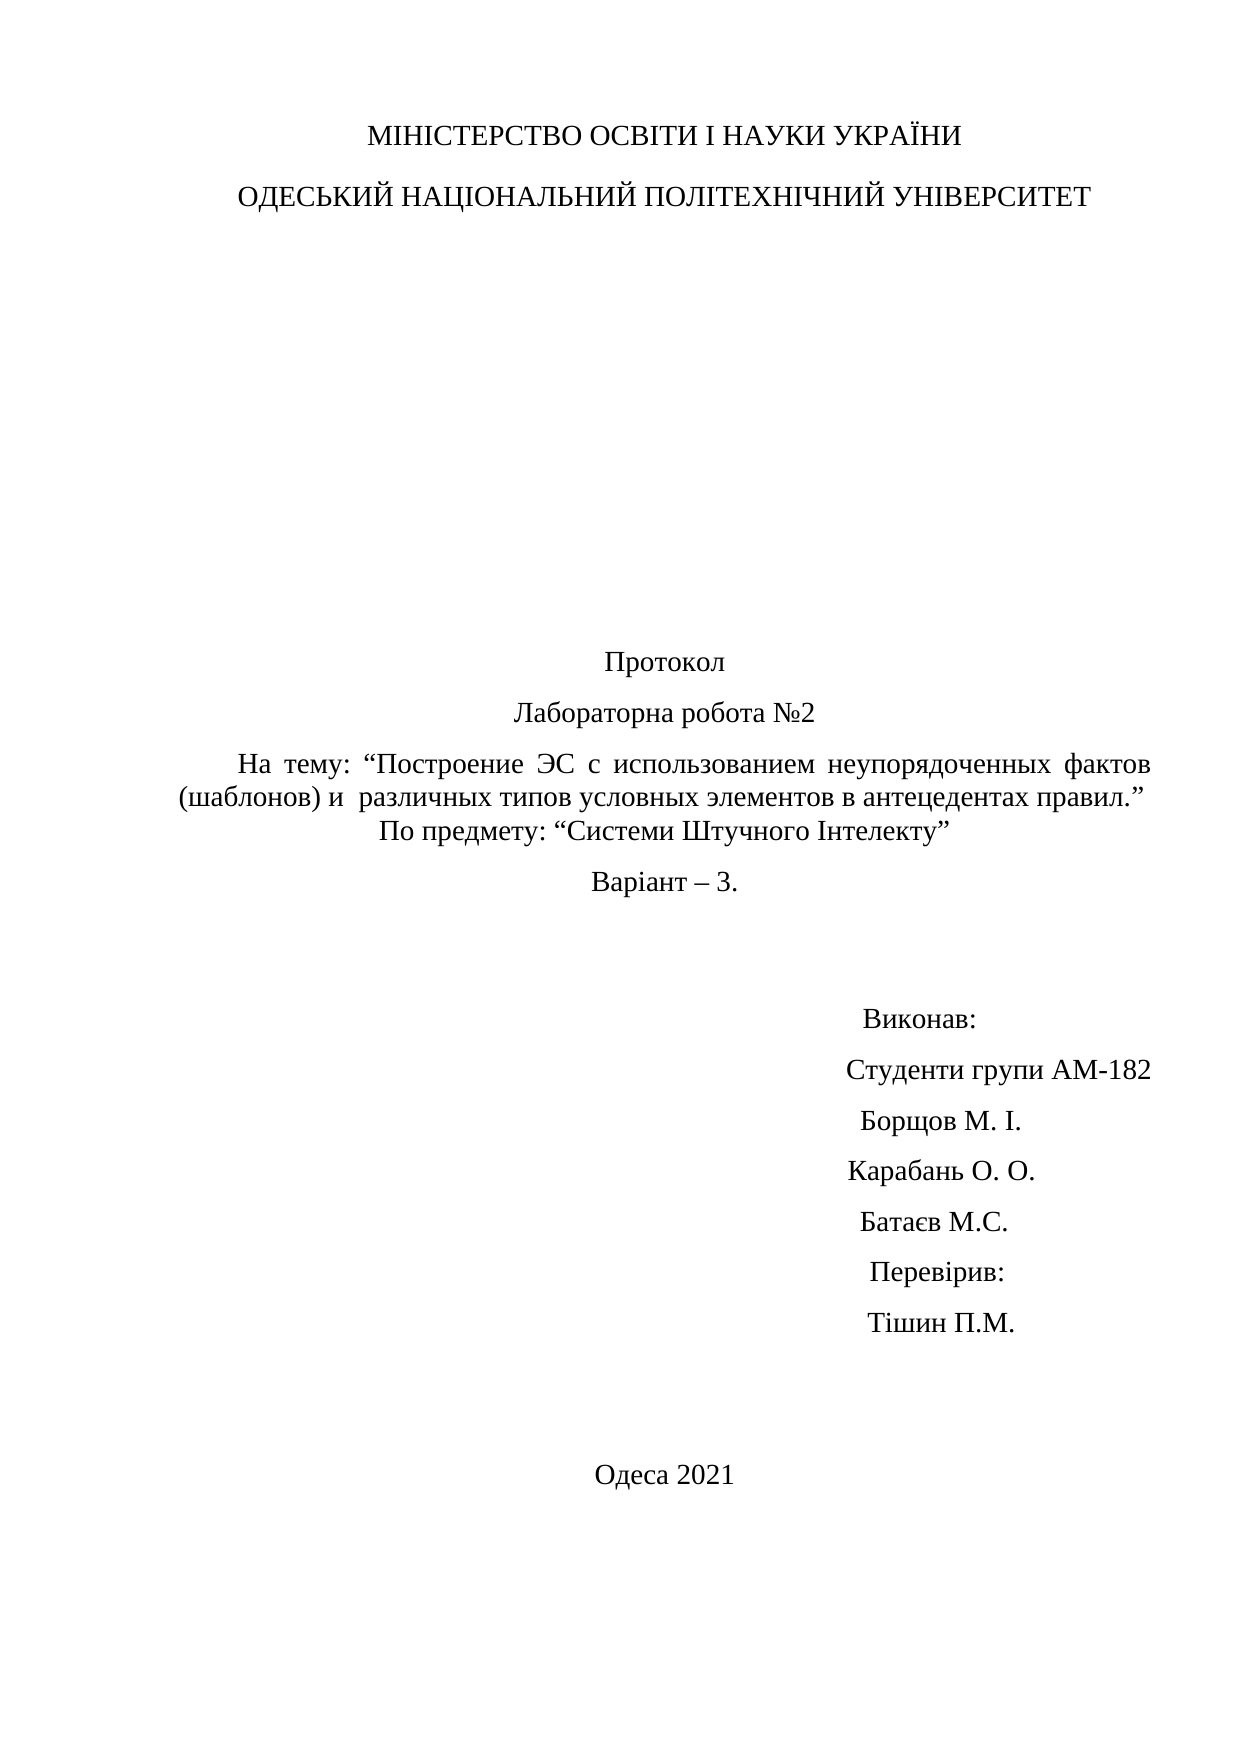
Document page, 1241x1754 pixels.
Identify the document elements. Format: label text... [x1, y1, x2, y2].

text Лабораторна робота №2 [177, 695, 1152, 729]
text Варiант – 3. [177, 864, 1152, 897]
text Студенти групи АМ-182 [177, 1052, 1152, 1086]
text Тiшин П.М. [694, 1305, 1152, 1339]
text Батаєв М.С. [621, 1204, 1152, 1237]
text Одеса 2021 [177, 1457, 1152, 1491]
text ОДЕСЬКИЙ НАЦІОНАЛЬНИЙ ПОЛІТЕХНІЧНИЙ УНІВЕРСИТЕТ [177, 179, 1152, 212]
text Виконав: [177, 1001, 1152, 1035]
text По предмету: “Системи Штучного Iнтелекту” [177, 813, 1152, 847]
text Перевірив: [693, 1254, 1152, 1288]
text Протокол [177, 644, 1152, 678]
text Борщов М. I. [177, 1103, 1152, 1136]
text На тему: “Построение ЭС с использованием неупорядоченных фактов (шаблонов) и различных типов условных элементов в антецедентах правил.” [178, 746, 1152, 813]
text Карабань О. О. [621, 1153, 1152, 1187]
text МІНІСТЕРСТВО ОСВІТИ І НАУКИ УКРАЇНИ [177, 118, 1152, 152]
